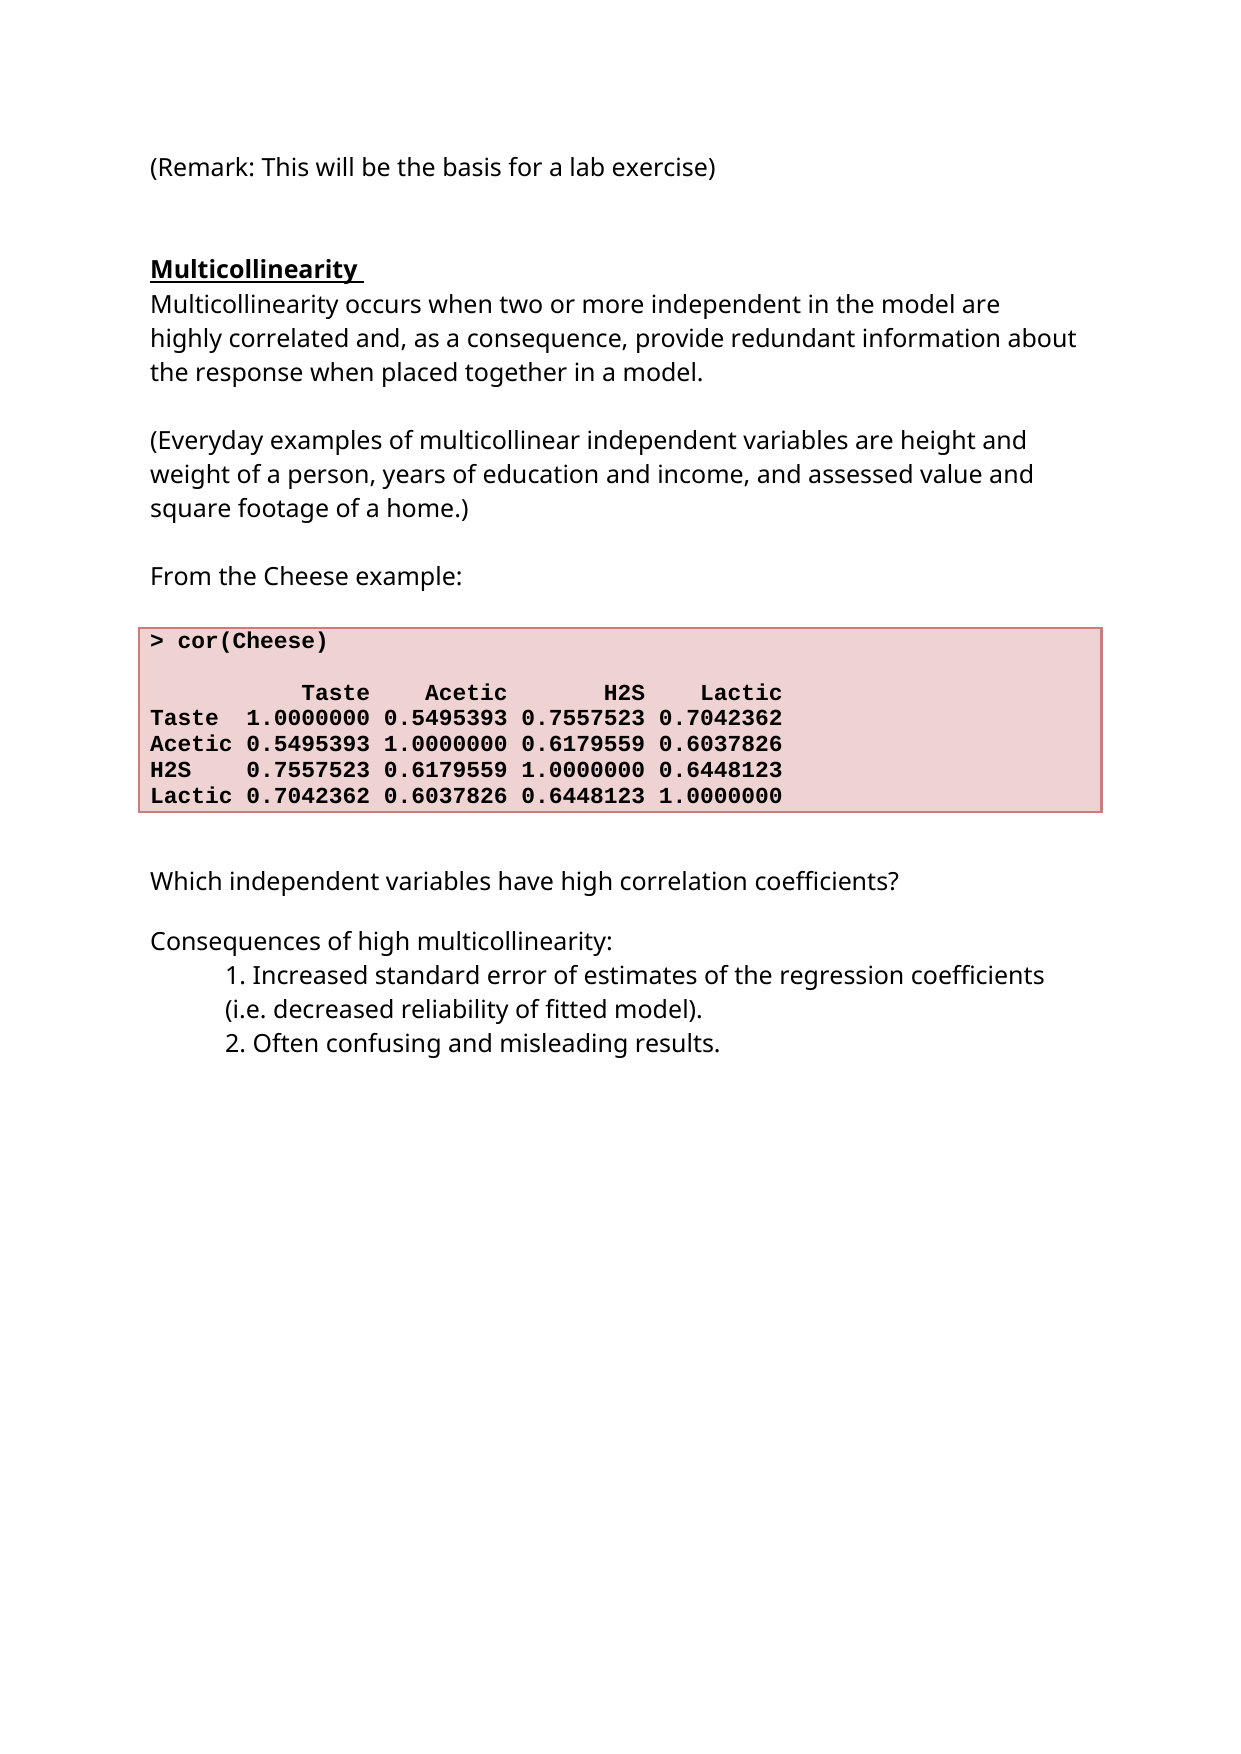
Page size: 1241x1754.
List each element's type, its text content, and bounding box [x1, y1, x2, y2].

text 1. Increased standard error of estimates of the regression coefficients (i.e. decreased reliability of fitted model). [225, 957, 1090, 1025]
text (Everyday examples of multicollinear independent variables are height and weight of a person, years of education and income, and assessed value and square footage of a home.) [150, 422, 1090, 525]
text Consequences of high multicollinearity: [150, 923, 1090, 957]
text (Remark: This will be the basis for a lab exercise) [150, 150, 1090, 184]
text Multicollinearity occurs when two or more independent in the model are [150, 286, 1090, 320]
text From the Cheese example: [150, 559, 1090, 593]
text highly correlated and, as a consequence, provide redundant information about the response when placed together in a model. [150, 320, 1090, 388]
table_header > cor(Cheese) Taste Acetic H2S Lactic Taste 1.0000000 0.5495393 0.7557523 0.7042362 Acetic 0.5495393 1.0000000 0.6179559 0.6037826 H2S 0.7557523 0.6179559 1.0000000 0.6448123 Lactic 0.7042362 0.6037826 0.6448123 1.0000000 [140, 629, 1100, 811]
text Which independent variables have high correlation coefficients? [150, 863, 1090, 897]
text Multicollinearity [150, 252, 1090, 286]
text 2. Often confusing and misleading results. [225, 1025, 1090, 1059]
